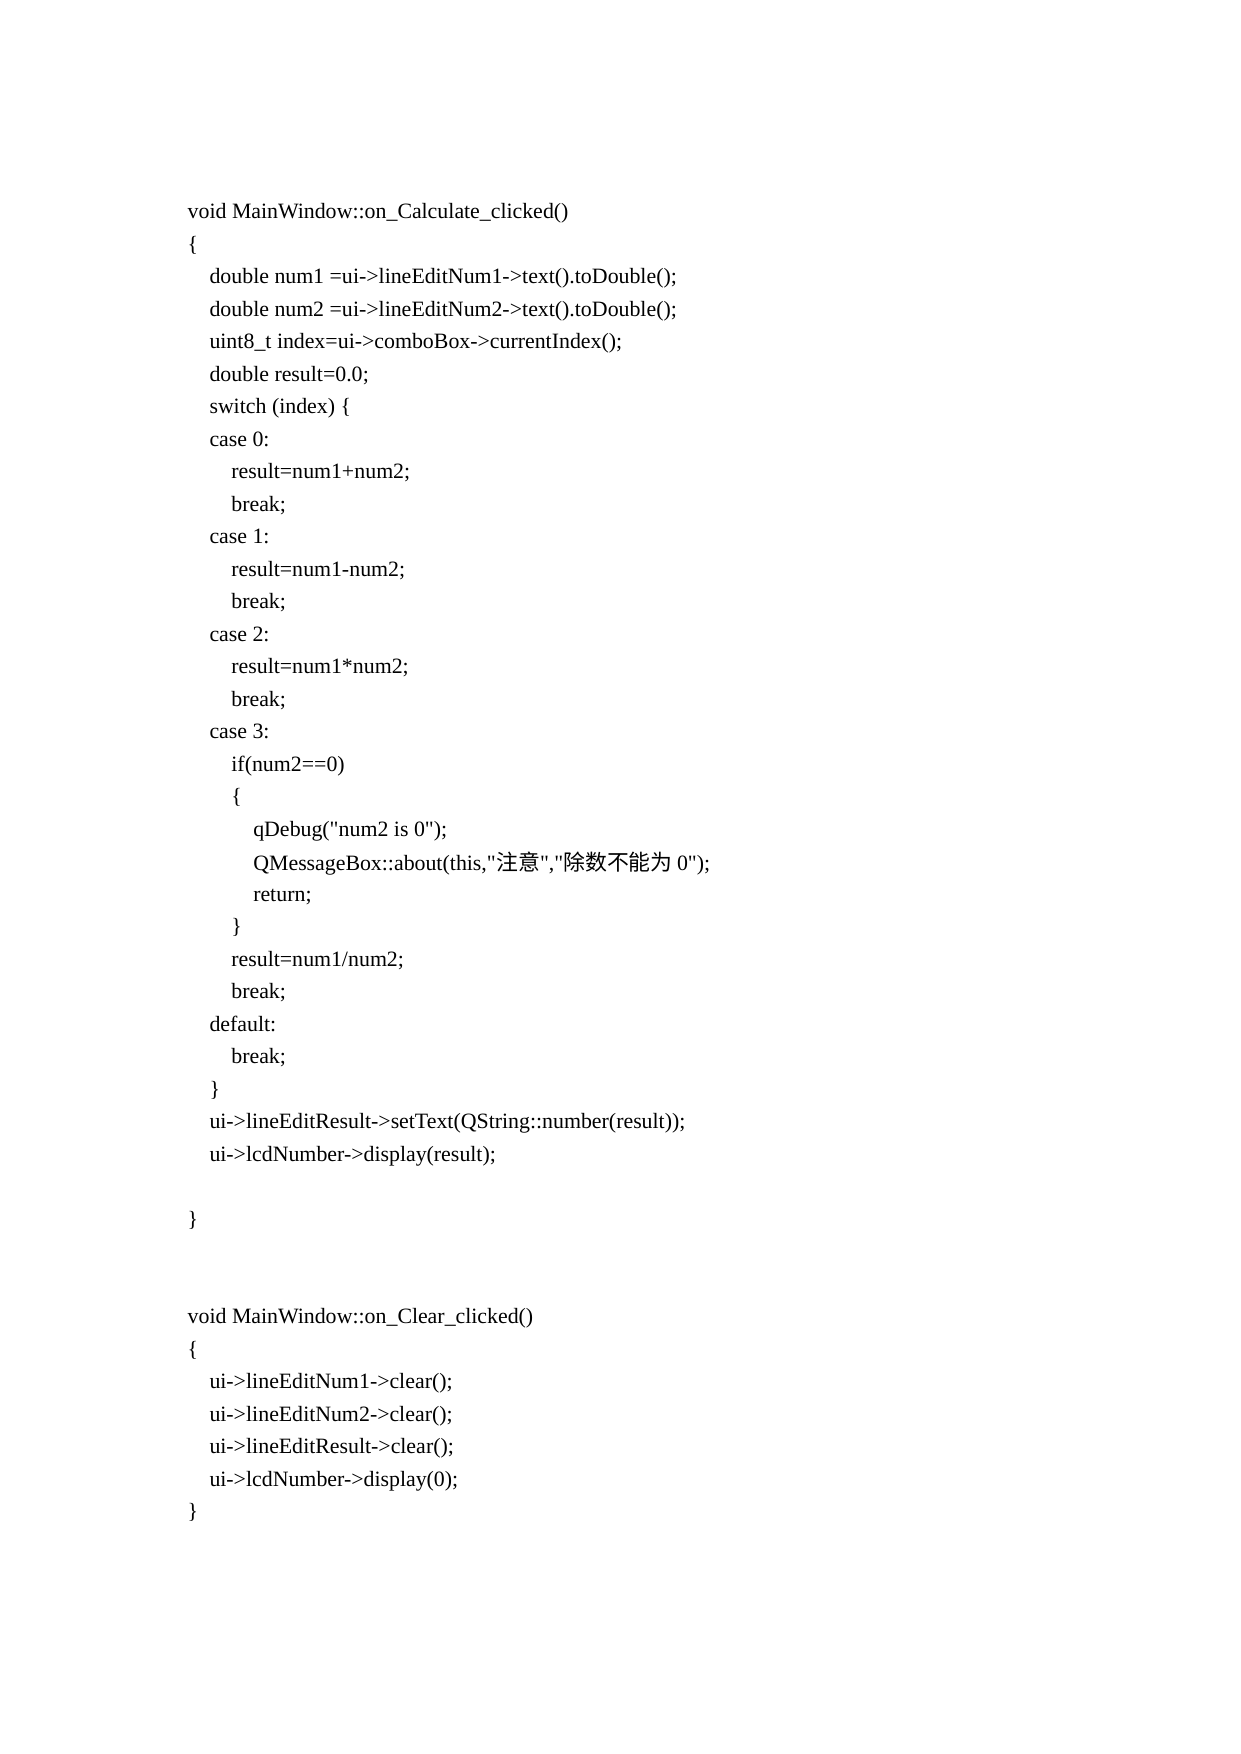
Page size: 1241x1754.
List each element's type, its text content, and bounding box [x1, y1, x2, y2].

list ui->lineEditNum1->clear(); [187, 1364, 1053, 1397]
list case 3: [187, 714, 1053, 747]
list ui->lcdNumber->display(0); [187, 1462, 1053, 1494]
list } [187, 1494, 1053, 1527]
list break; [187, 682, 1053, 714]
list { [187, 779, 1053, 812]
list switch (index) { [187, 389, 1053, 422]
list if(num2==0) [187, 747, 1053, 779]
list default: [187, 1007, 1053, 1039]
list result=num1*num2; [187, 649, 1053, 682]
list double num1 =ui->lineEditNum1->text().toDouble(); [187, 259, 1053, 292]
list } [187, 909, 1053, 942]
list double result=0.0; [187, 357, 1053, 389]
list break; [187, 584, 1053, 617]
list result=num1-num2; [187, 552, 1053, 584]
list ui->lineEditNum2->clear(); [187, 1397, 1053, 1429]
list } [187, 1072, 1053, 1104]
list } [187, 1202, 1053, 1234]
list ui->lineEditResult->setText(QString::number(result)); [187, 1104, 1053, 1137]
list return; [187, 877, 1053, 909]
list break; [187, 974, 1053, 1007]
list { [187, 1332, 1053, 1364]
list case 0: [187, 422, 1053, 454]
list break; [187, 487, 1053, 519]
list ui->lineEditResult->clear(); [187, 1429, 1053, 1462]
list void MainWindow::on_Calculate_clicked() [187, 194, 1053, 227]
list qDebug("num2 is 0"); [187, 812, 1053, 844]
list case 2: [187, 617, 1053, 649]
list { [187, 227, 1053, 259]
list QMessageBox::about(this,"注意","除数不能为0"); [187, 844, 1053, 877]
list result=num1/num2; [187, 942, 1053, 974]
list case 1: [187, 519, 1053, 552]
list result=num1+num2; [187, 454, 1053, 487]
list void MainWindow::on_Clear_clicked() [187, 1299, 1053, 1332]
list uint8_t index=ui->comboBox->currentIndex(); [187, 324, 1053, 357]
list break; [187, 1039, 1053, 1072]
list double num2 =ui->lineEditNum2->text().toDouble(); [187, 292, 1053, 324]
list ui->lcdNumber->display(result); [187, 1137, 1053, 1169]
